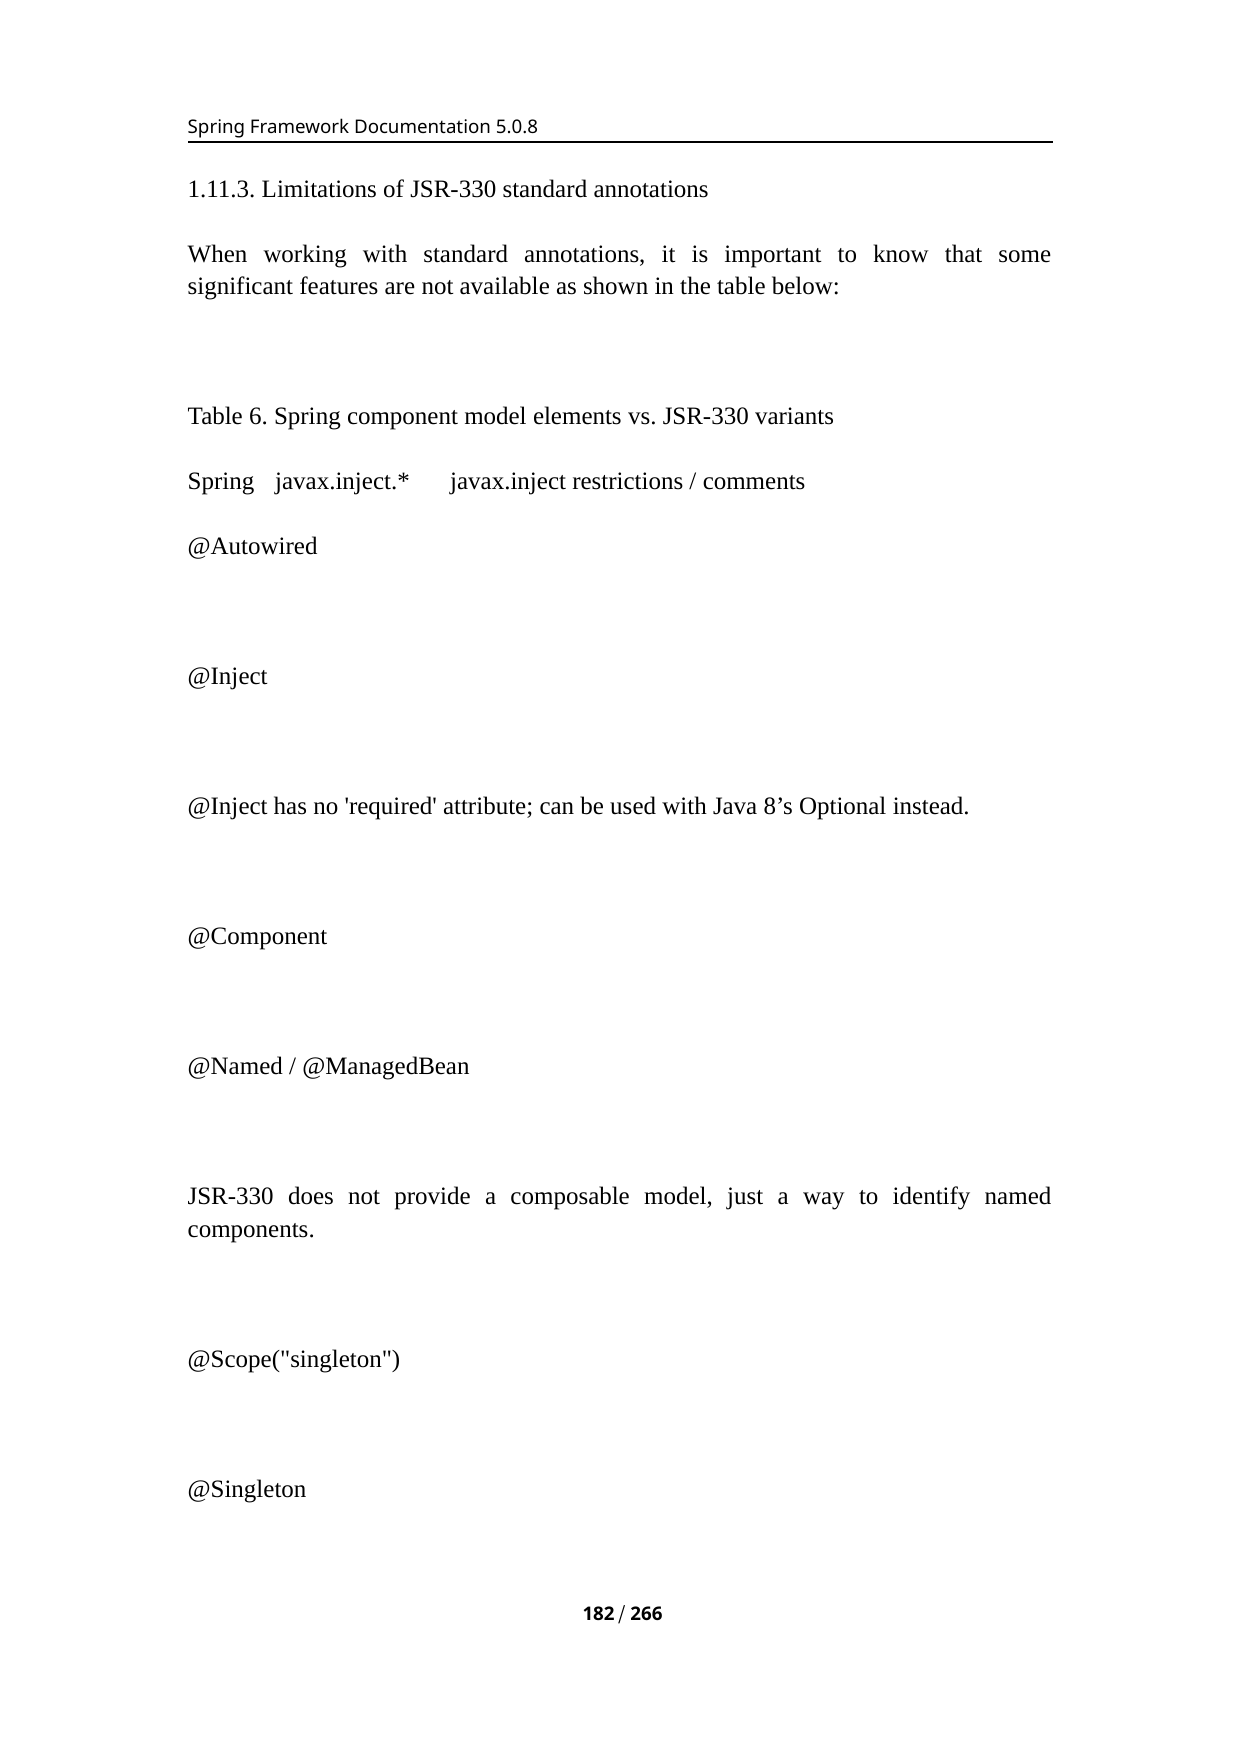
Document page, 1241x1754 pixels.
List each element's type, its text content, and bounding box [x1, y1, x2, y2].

text @Autowired [187, 529, 1053, 562]
text @Scope("singleton") [187, 1342, 1053, 1374]
text @Named / @ManagedBean [187, 1049, 1053, 1082]
text Spring javax.inject.* javax.inject restrictions / comments [187, 464, 1053, 497]
text JSR-330 does not provide a composable model, just a way to identify named components. [187, 1179, 1053, 1244]
text @Singleton [187, 1472, 1053, 1504]
text @Inject [187, 659, 1053, 692]
text Table 6. Spring component model elements vs. JSR-330 variants [187, 399, 1053, 432]
text When working with standard annotations, it is important to know that some significant features are not available as shown in the table below: [187, 237, 1053, 302]
text @Component [187, 919, 1053, 952]
text @Inject has no 'required' attribute; can be used with Java 8’s Optional instead. [187, 789, 1053, 822]
text 1.11.3. Limitations of JSR-330 standard annotations [187, 172, 1053, 204]
